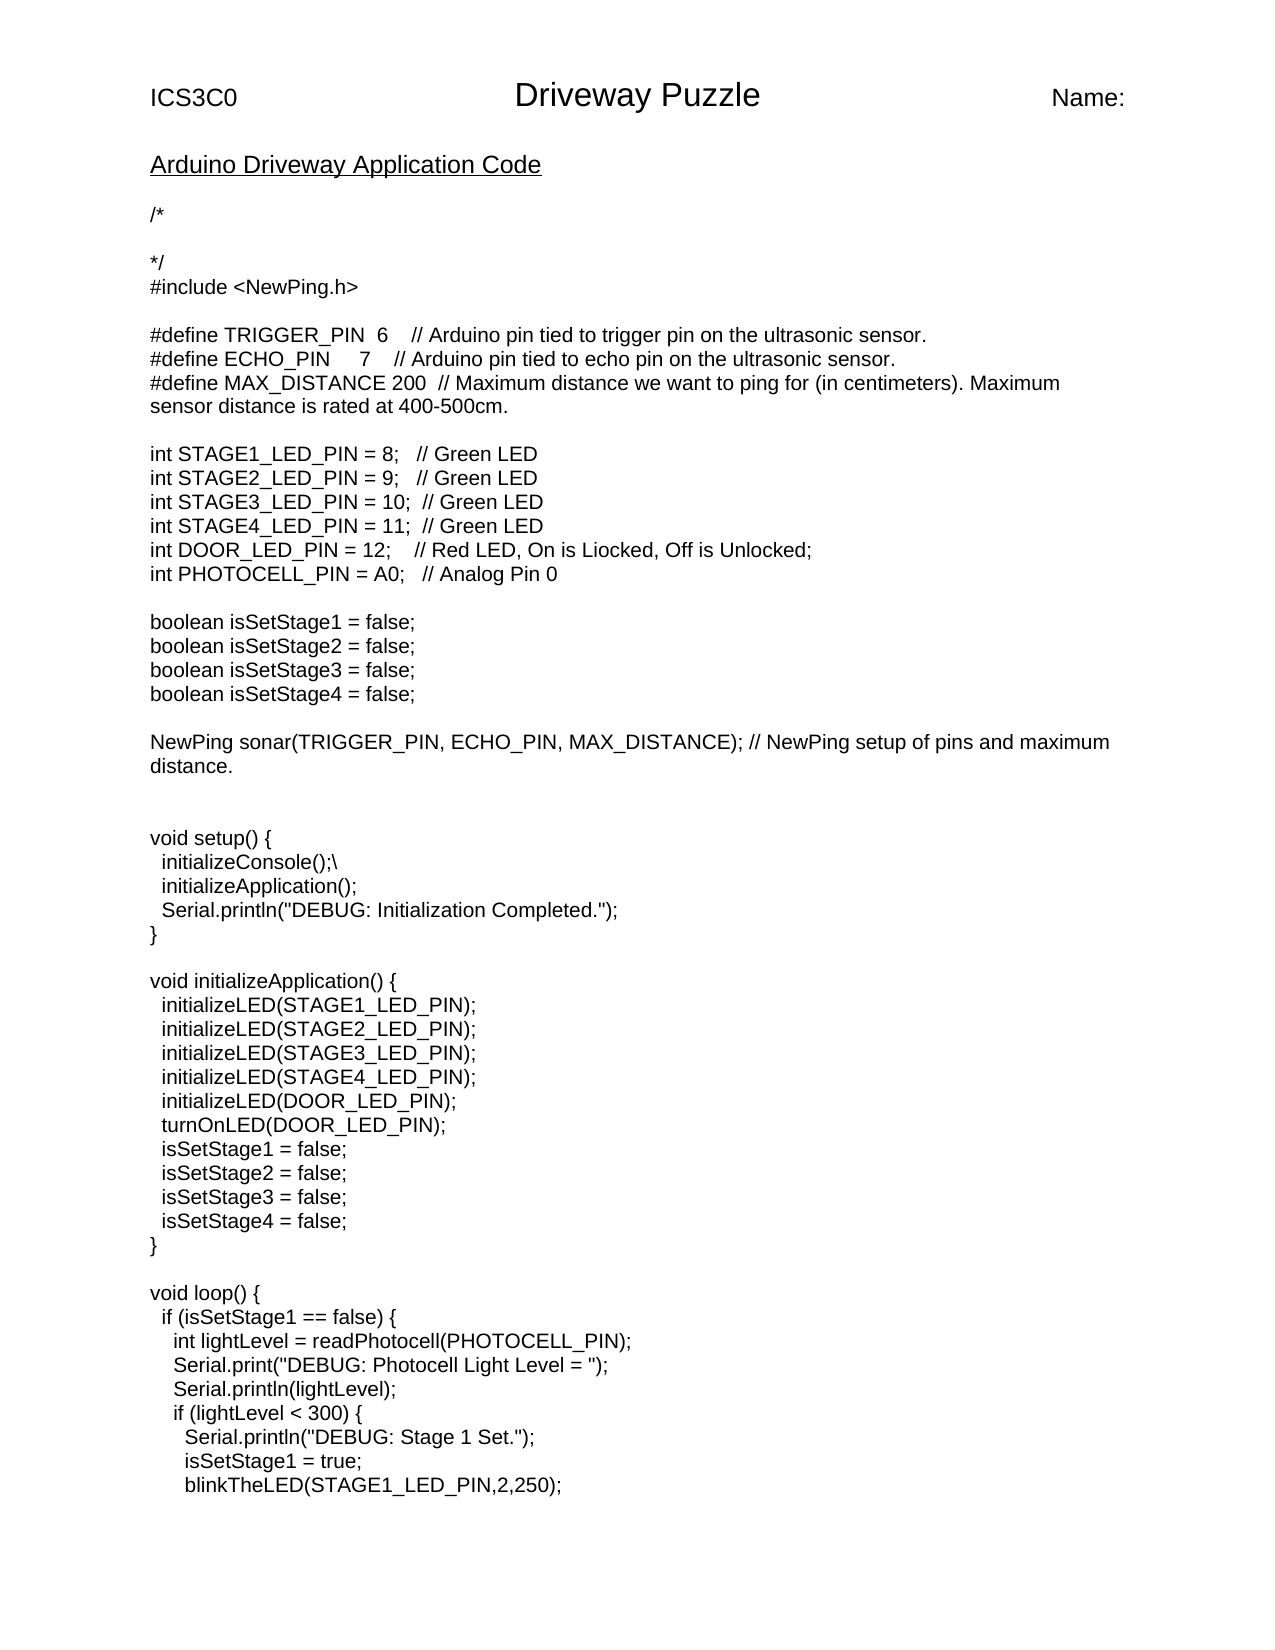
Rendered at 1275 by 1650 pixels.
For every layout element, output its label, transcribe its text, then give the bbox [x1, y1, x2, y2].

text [150, 203, 1125, 1496]
text Arduino Driveway Application Code [150, 150, 1125, 179]
